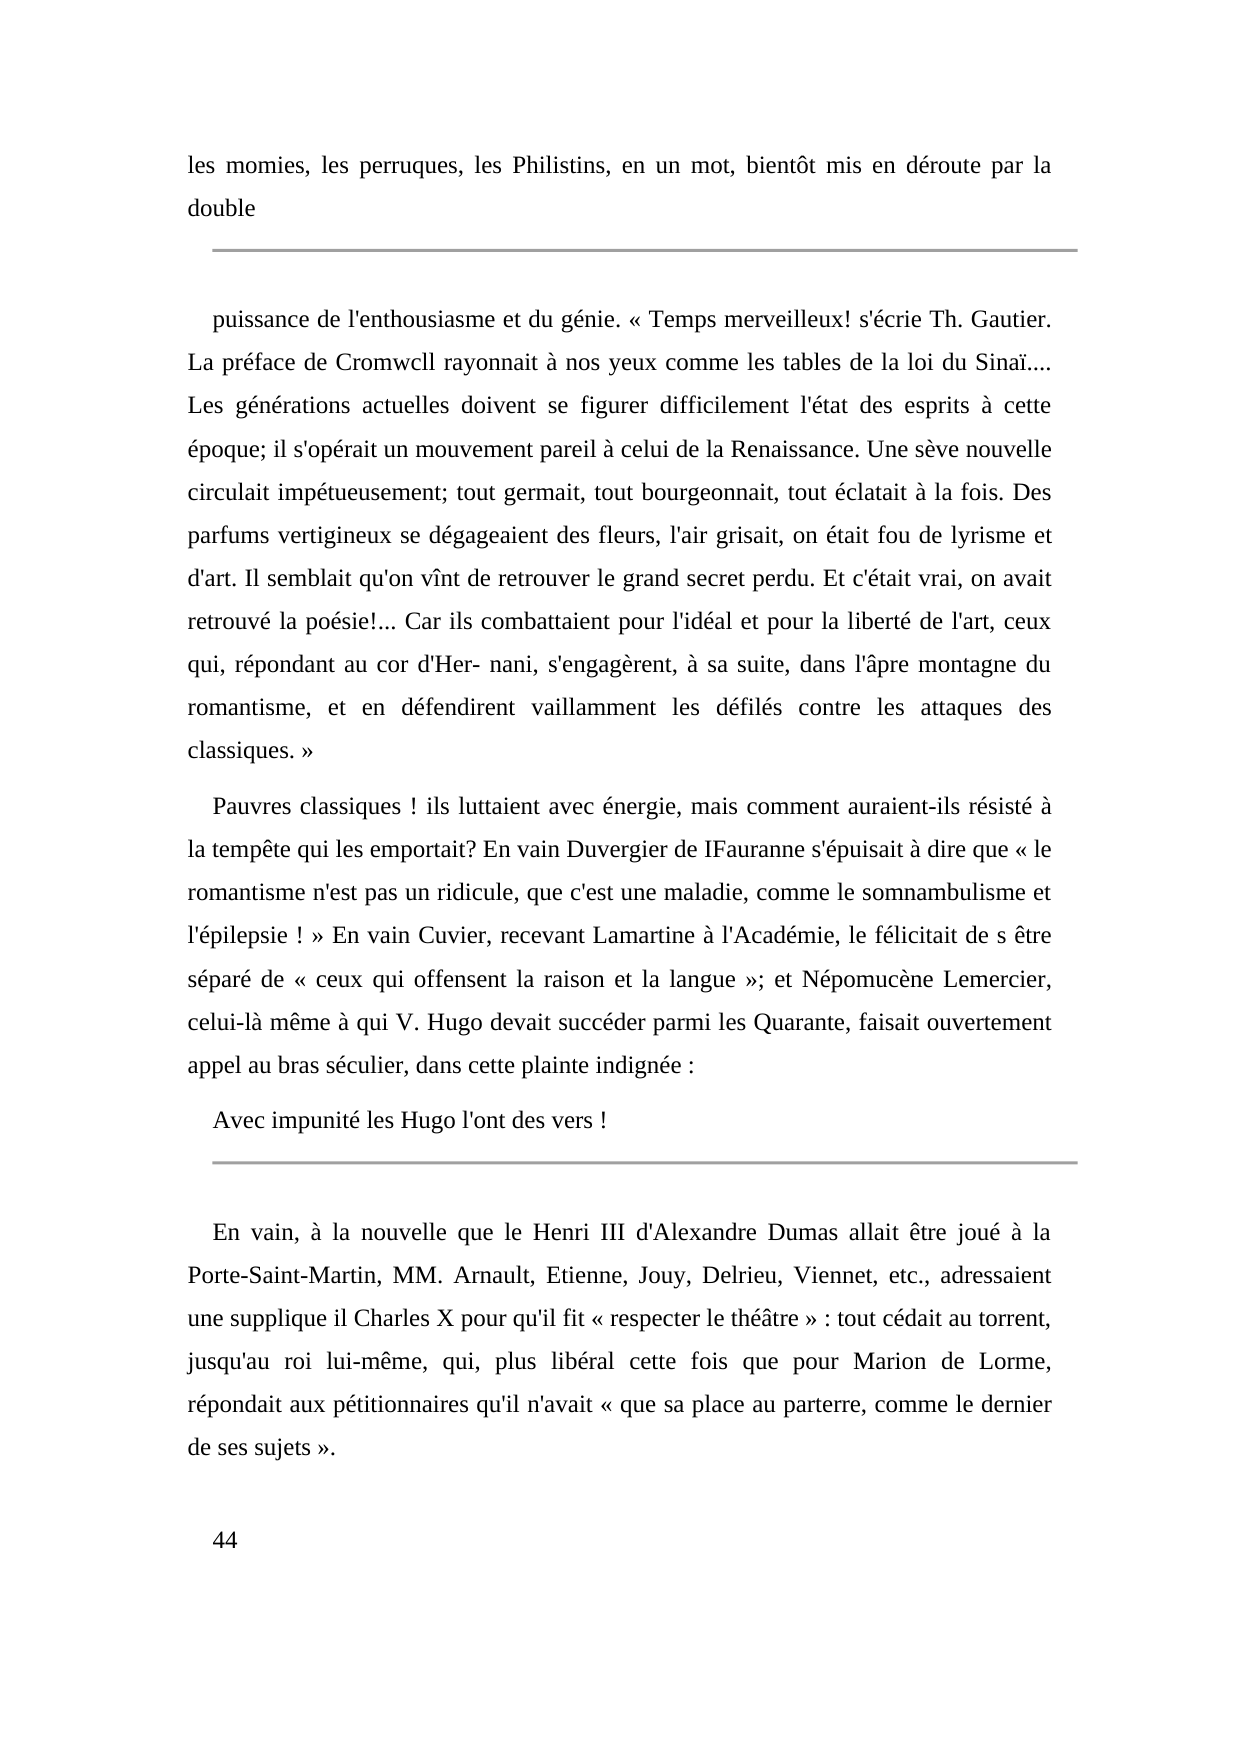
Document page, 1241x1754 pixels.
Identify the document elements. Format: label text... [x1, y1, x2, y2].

text Pauvres classiques ! ils luttaient avec énergie, mais comment auraient-ils résisté à la tempête qui les emportait? En vain Duvergier de IFauranne s'épuisait à dire que « le romantisme n'est pas un ridicule, que c'est une maladie, comme le somnambulisme et l'épilepsie ! » En vain Cuvier, recevant Lamartine à l'Académie, le félicitait de s être séparé de « ceux qui offensent la raison et la langue »; et Népomucène Lemercier, celui-là même à qui V. Hugo devait succéder parmi les Quarante, faisait ouvertement appel au bras séculier, dans cette plainte indignée : [187, 791, 1053, 1079]
text Avec impunité les Hugo l'ont des vers ! [187, 1106, 1053, 1134]
text En vain, à la nouvelle que le Henri III d'Alexandre Dumas allait être joué à la Porte-Saint-Martin, MM. Arnault, Etienne, Jouy, Delrieu, Viennet, etc., adressaient une supplique il Charles X pour qu'il fit « respecter le théâtre » : tout cédait au torrent, jusqu'au roi lui-même, qui, plus libéral cette fois que pour Marion de Lorme, répondait aux pétitionnaires qu'il n'avait « que sa place au parterre, comme le dernier de ses sujets ». [187, 1217, 1053, 1461]
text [187, 150, 1053, 222]
text puissance de l'enthousiasme et du génie. « Temps merveilleux! s'écrie Th. Gautier. La préface de Cromwcll rayonnait à nos yeux comme les tables de la loi du Sinaï.... Les générations actuelles doivent se figurer difficilement l'état des esprits à cette époque; il s'opérait un mouvement pareil à celui de la Renaissance. Une sève nouvelle circulait impétueusement; tout germait, tout bourgeonnait, tout éclatait à la fois. Des parfums vertigineux se dégageaient des fleurs, l'air grisait, on était fou de lyrisme et d'art. Il semblait qu'on vînt de retrouver le grand secret perdu. Et c'était vrai, on avait retrouvé la poésie!... Car ils combattaient pour l'idéal et pour la liberté de l'art, ceux qui, répondant au cor d'Her- nani, s'engagèrent, à sa suite, dans l'âpre montagne du romantisme, et en défendirent vaillamment les défilés contre les attaques des classiques. » [187, 304, 1053, 764]
